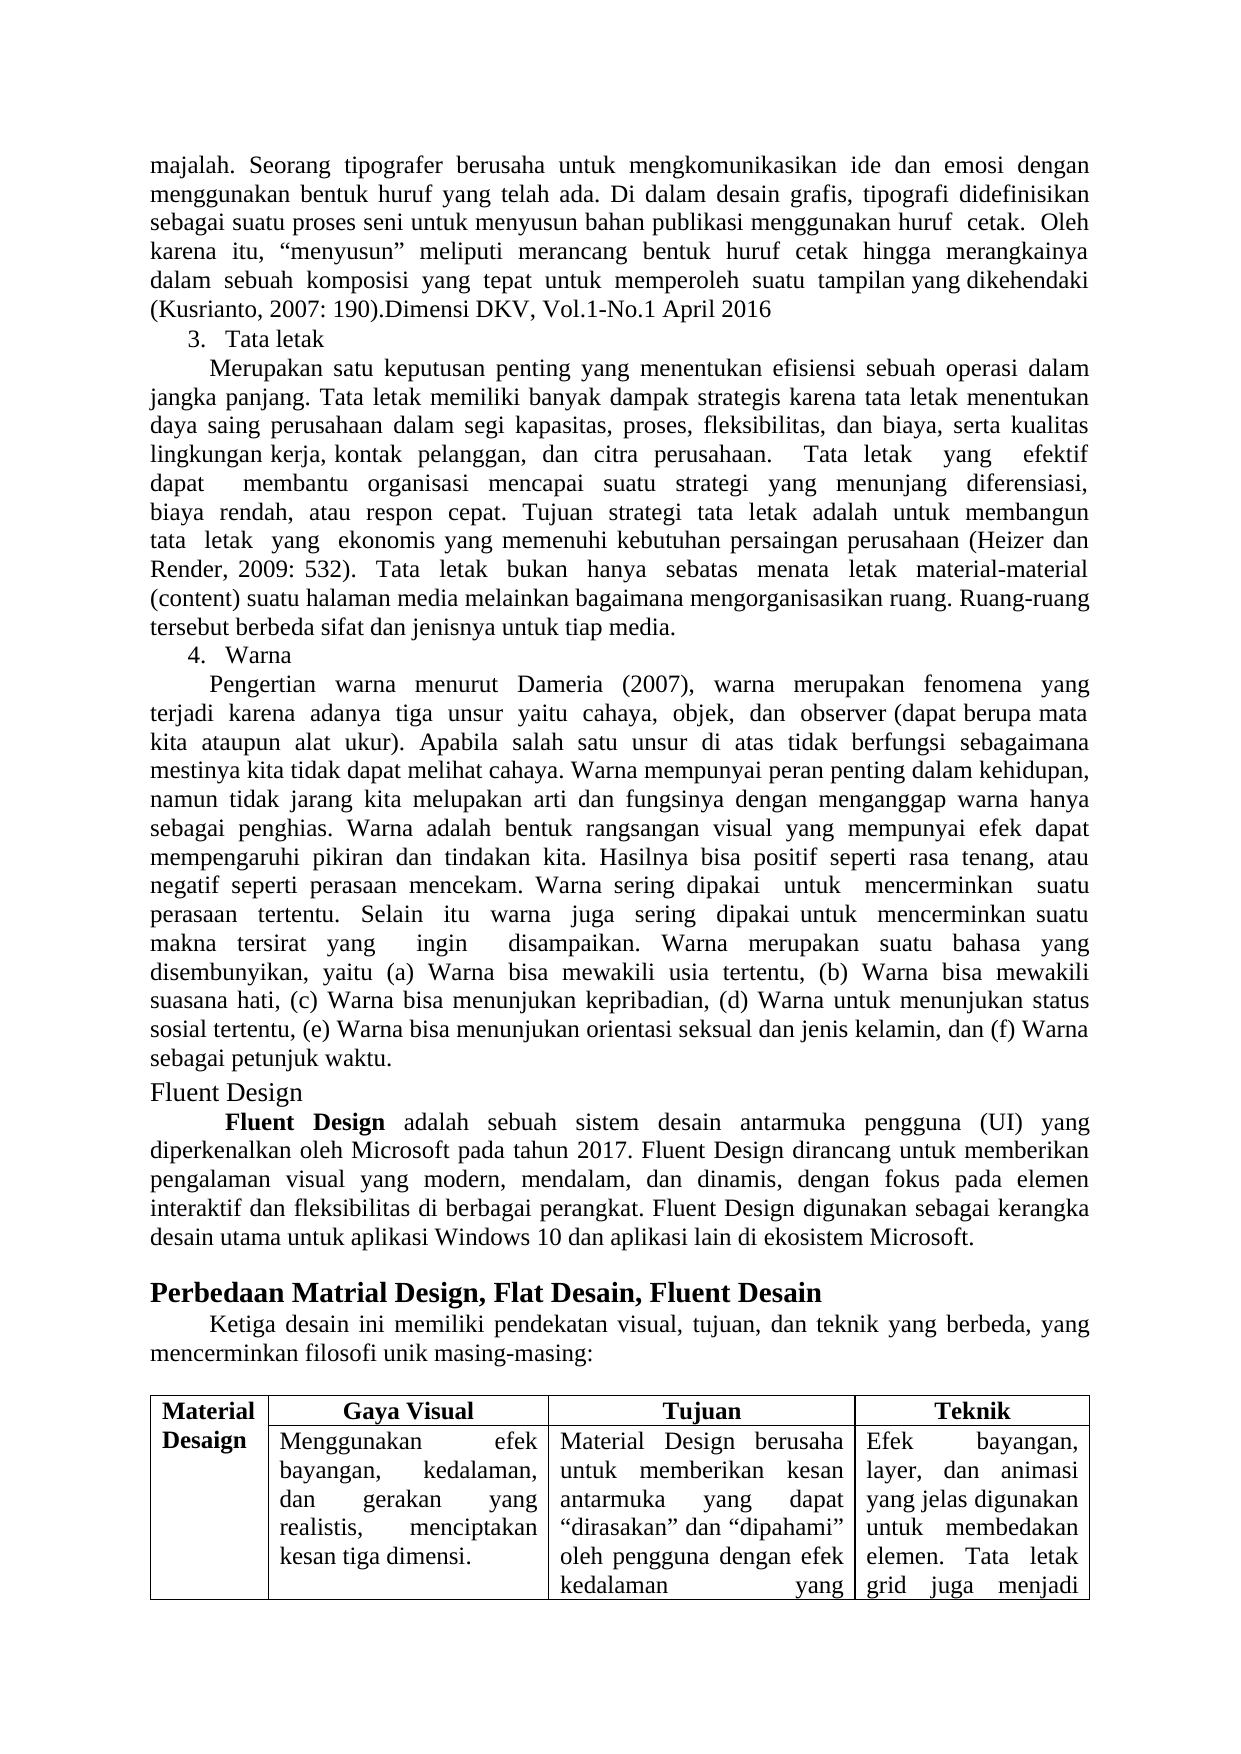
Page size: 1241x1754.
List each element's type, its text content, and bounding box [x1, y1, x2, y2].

table_header Material Desaign [151, 1396, 268, 1599]
subtitle Perbedaan Matrial Design, Flat Desain, Fluent Desain [150, 1276, 1090, 1309]
subtitle Fluent Design [150, 1076, 1090, 1107]
text Fluent Design adalah sebuah sistem desain antarmuka pengguna (UI) yang diperkenalkan oleh Microsoft pada tahun 2017. Fluent Design dirancang untuk memberikan pengalaman visual yang modern, mendalam, dan dinamis, dengan fokus pada elemen interaktif dan fleksibilitas di berbagai perangkat. Fluent Design digunakan sebagai kerangka desain utama untuk aplikasi Windows 10 dan aplikasi lain di ekosistem Microsoft. [150, 1107, 1090, 1251]
text Pengertian warna menurut Dameria (2007), warna merupakan fenomena yang terjadi karena adanya tiga unsur yaitu cahaya, objek, dan observer (dapat berupa mata kita ataupun alat ukur). Apabila salah satu unsur di atas tidak berfungsi sebagaimana mestinya kita tidak dapat melihat cahaya. Warna mempunyai peran penting dalam kehidupan, namun tidak jarang kita melupakan arti dan fungsinya dengan menganggap warna hanya sebagai penghias. Warna adalah bentuk rangsangan visual yang mempunyai efek dapat mempengaruhi pikiran dan tindakan kita. Hasilnya bisa positif seperti rasa tenang, atau negatif seperti perasaan mencekam. Warna sering dipakai untuk mencerminkan suatu perasaan tertentu. Selain itu warna juga sering dipakai untuk mencerminkan suatu makna tersirat yang ingin disampaikan. Warna merupakan suatu bahasa yang disembunyikan, yaitu (a) Warna bisa mewakili usia tertentu, (b) Warna bisa mewakili suasana hati, (c) Warna bisa menunjukan kepribadian, (d) Warna untuk menunjukan status sosial tertentu, (e) Warna bisa menunjukan orientasi seksual dan jenis kelamin, dan (f) Warna sebagai petunjuk waktu. [150, 669, 1090, 1072]
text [150, 150, 1090, 322]
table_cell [856, 1426, 1089, 1599]
table_header Teknik [856, 1396, 1089, 1425]
table_header Gaya Visual [269, 1396, 548, 1425]
text Merupakan satu keputusan penting yang menentukan efisiensi sebuah operasi dalam jangka panjang. Tata letak memiliki banyak dampak strategis karena tata letak menentukan daya saing perusahaan dalam segi kapasitas, proses, fleksibilitas, dan biaya, serta kualitas lingkungan kerja, kontak pelanggan, dan citra perusahaan. Tata letak yang efektif dapat membantu organisasi mencapai suatu strategi yang menunjang diferensiasi, biaya rendah, atau respon cepat. Tujuan strategi tata letak adalah untuk membangun tata letak yang ekonomis yang memenuhi kebutuhan persaingan perusahaan (Heizer dan Render, 2009: 532). Tata letak bukan hanya sebatas menata letak material-material (content) suatu halaman media melainkan bagaimana mengorganisasikan ruang. Ruang-ruang tersebut berbeda sifat dan jenisnya untuk tiap media. [150, 353, 1090, 640]
list Tata letak [187, 324, 1090, 353]
list Warna [187, 640, 1090, 669]
text Ketiga desain ini memiliki pendekatan visual, tujuan, dan teknik yang berbeda, yang mencerminkan filosofi unik masing-masing: [150, 1309, 1090, 1367]
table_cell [269, 1426, 548, 1599]
table_header Tujuan [549, 1396, 854, 1425]
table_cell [549, 1426, 854, 1599]
